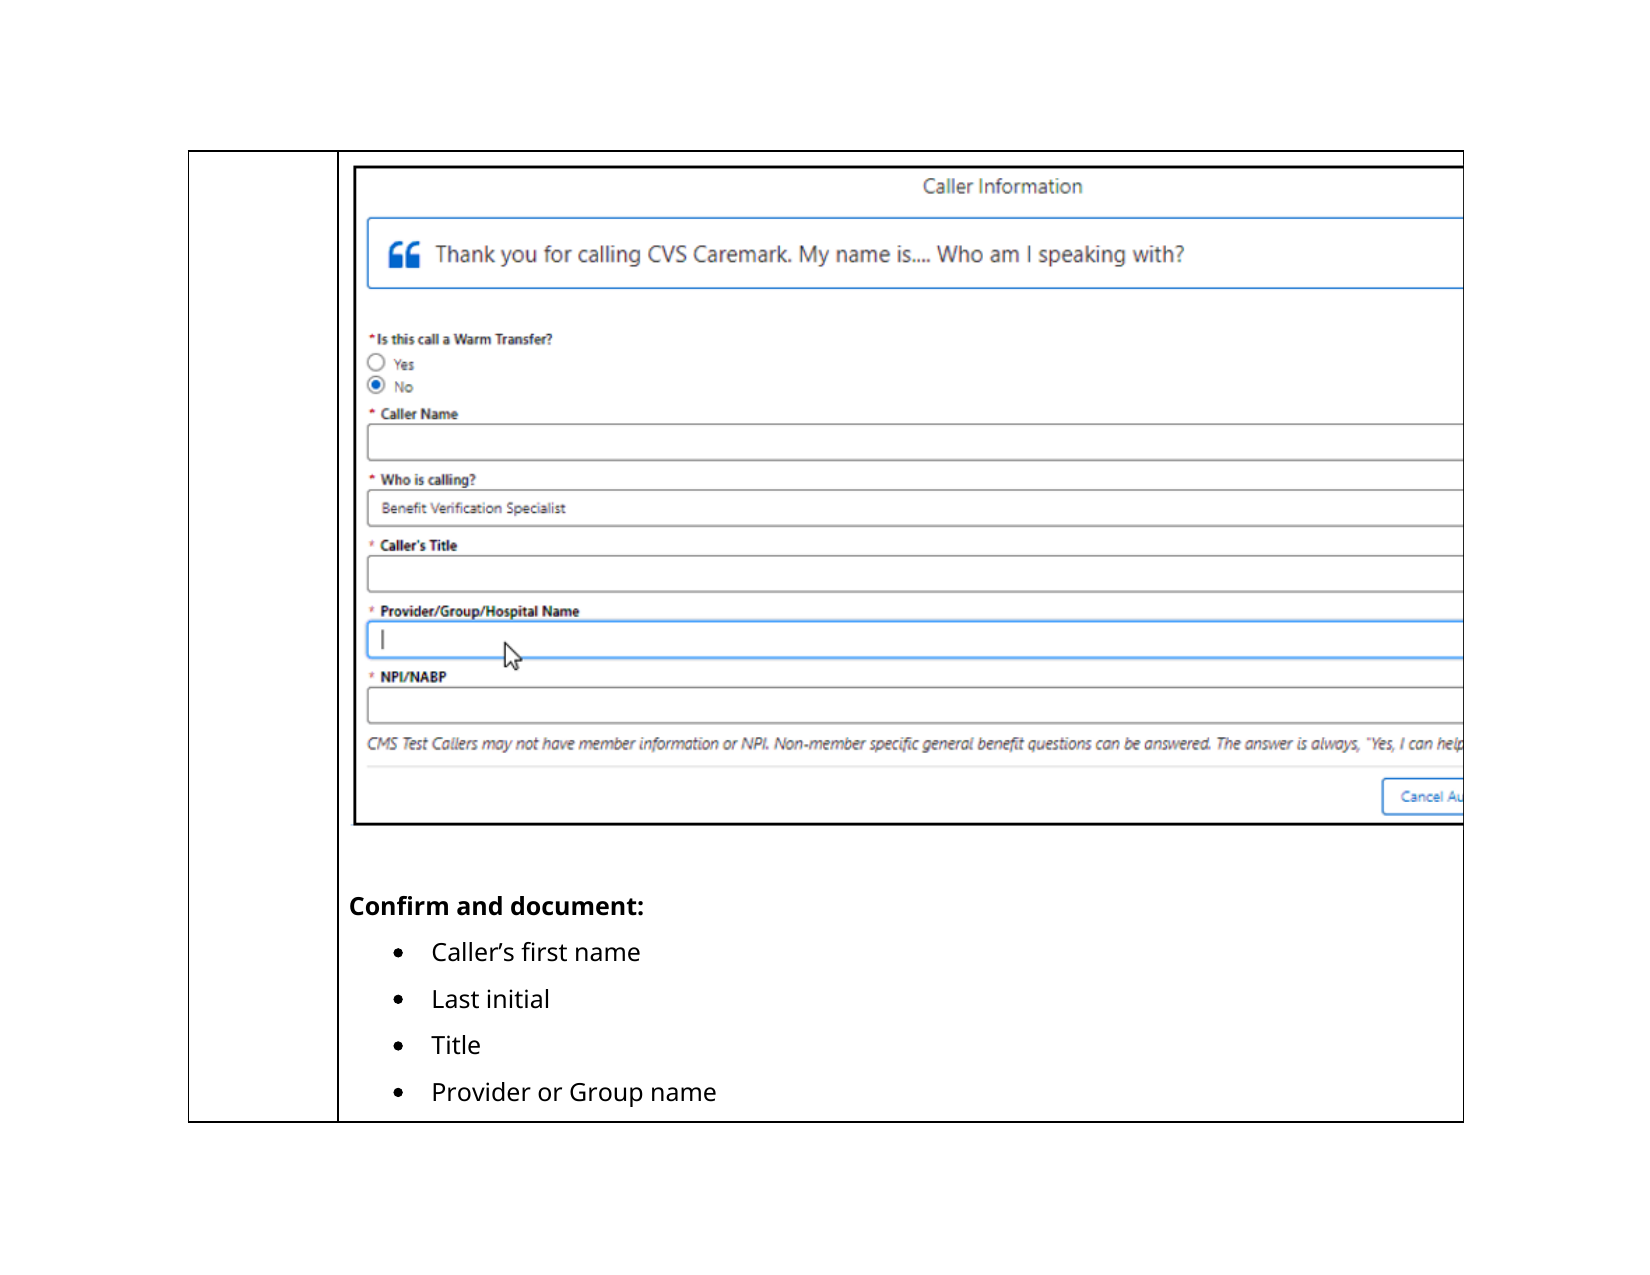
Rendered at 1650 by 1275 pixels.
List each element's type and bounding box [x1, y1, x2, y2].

picture [348, 164, 1464, 830]
table_cell [189, 152, 337, 1121]
table_cell [339, 152, 1463, 1121]
